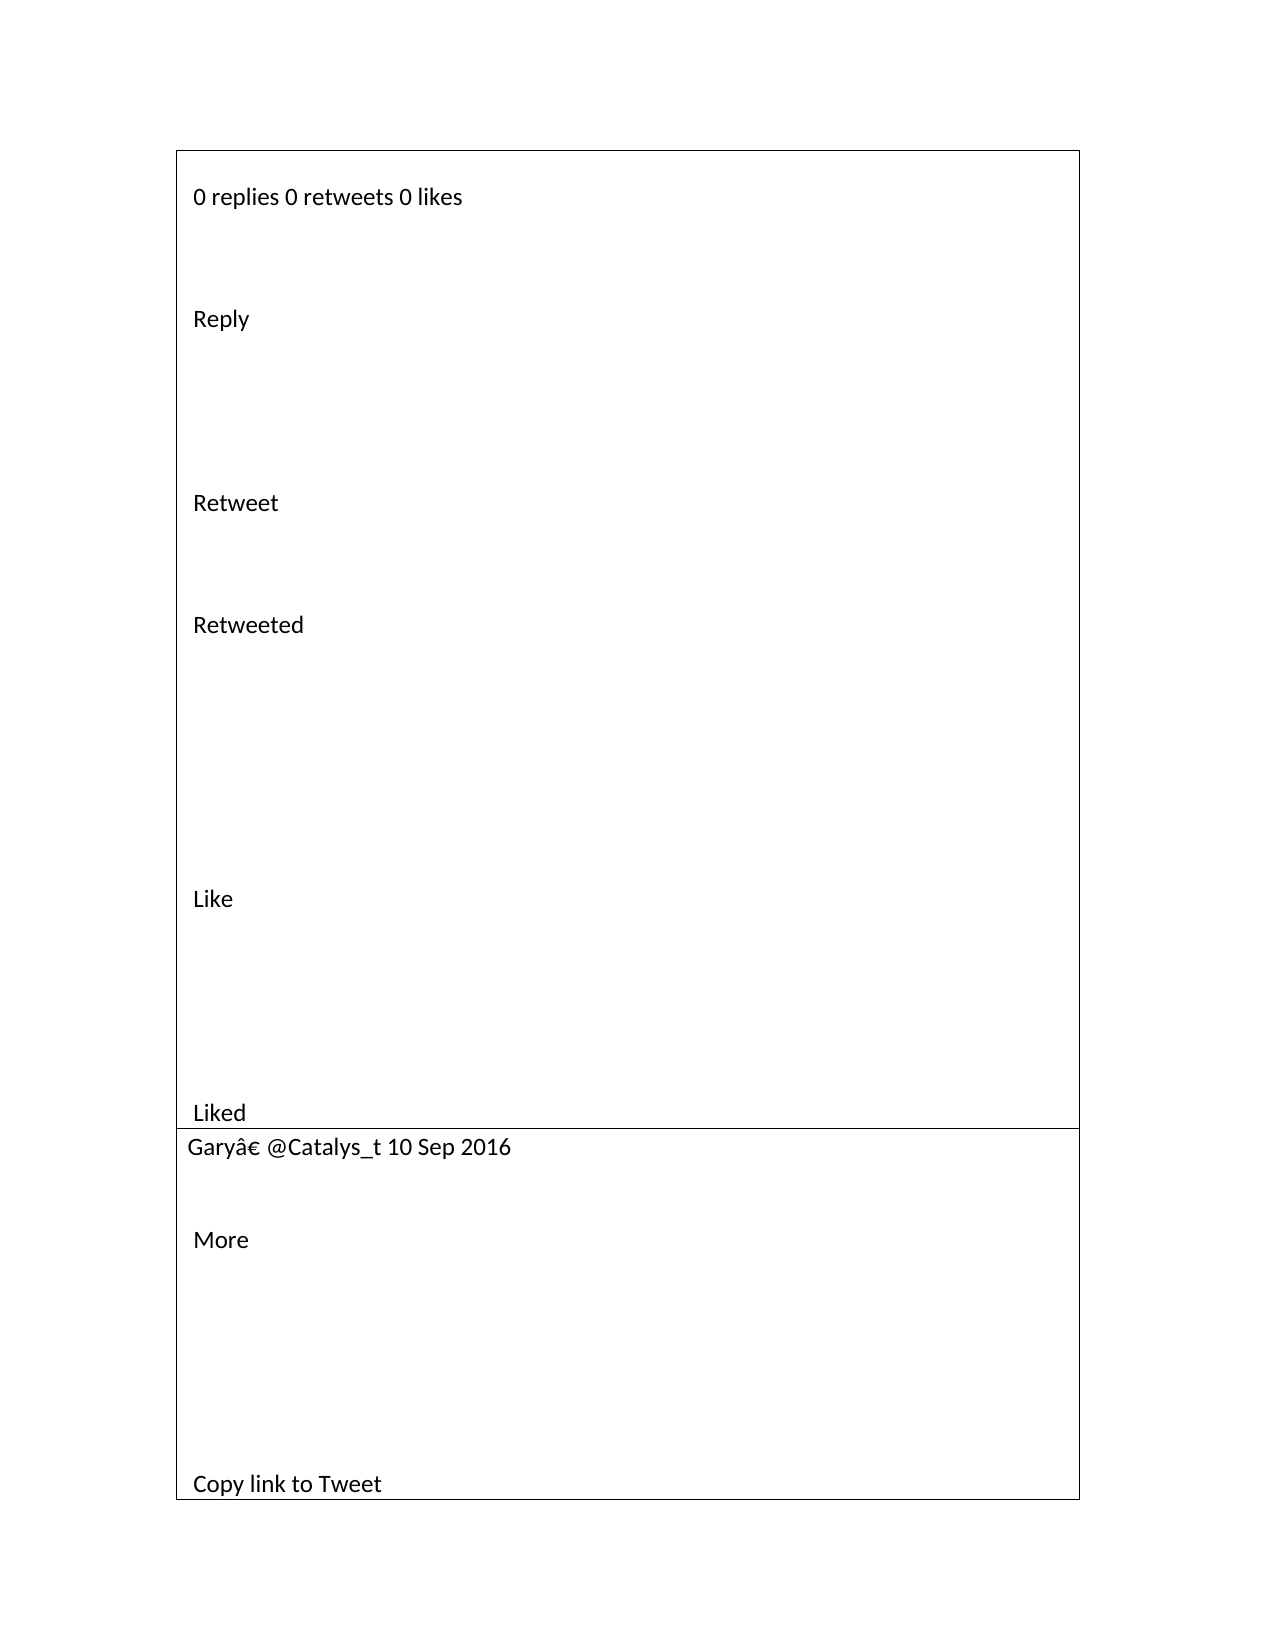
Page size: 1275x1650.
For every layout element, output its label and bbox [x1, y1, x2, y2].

table_cell [177, 1129, 1079, 1498]
table_cell [177, 151, 1079, 1128]
